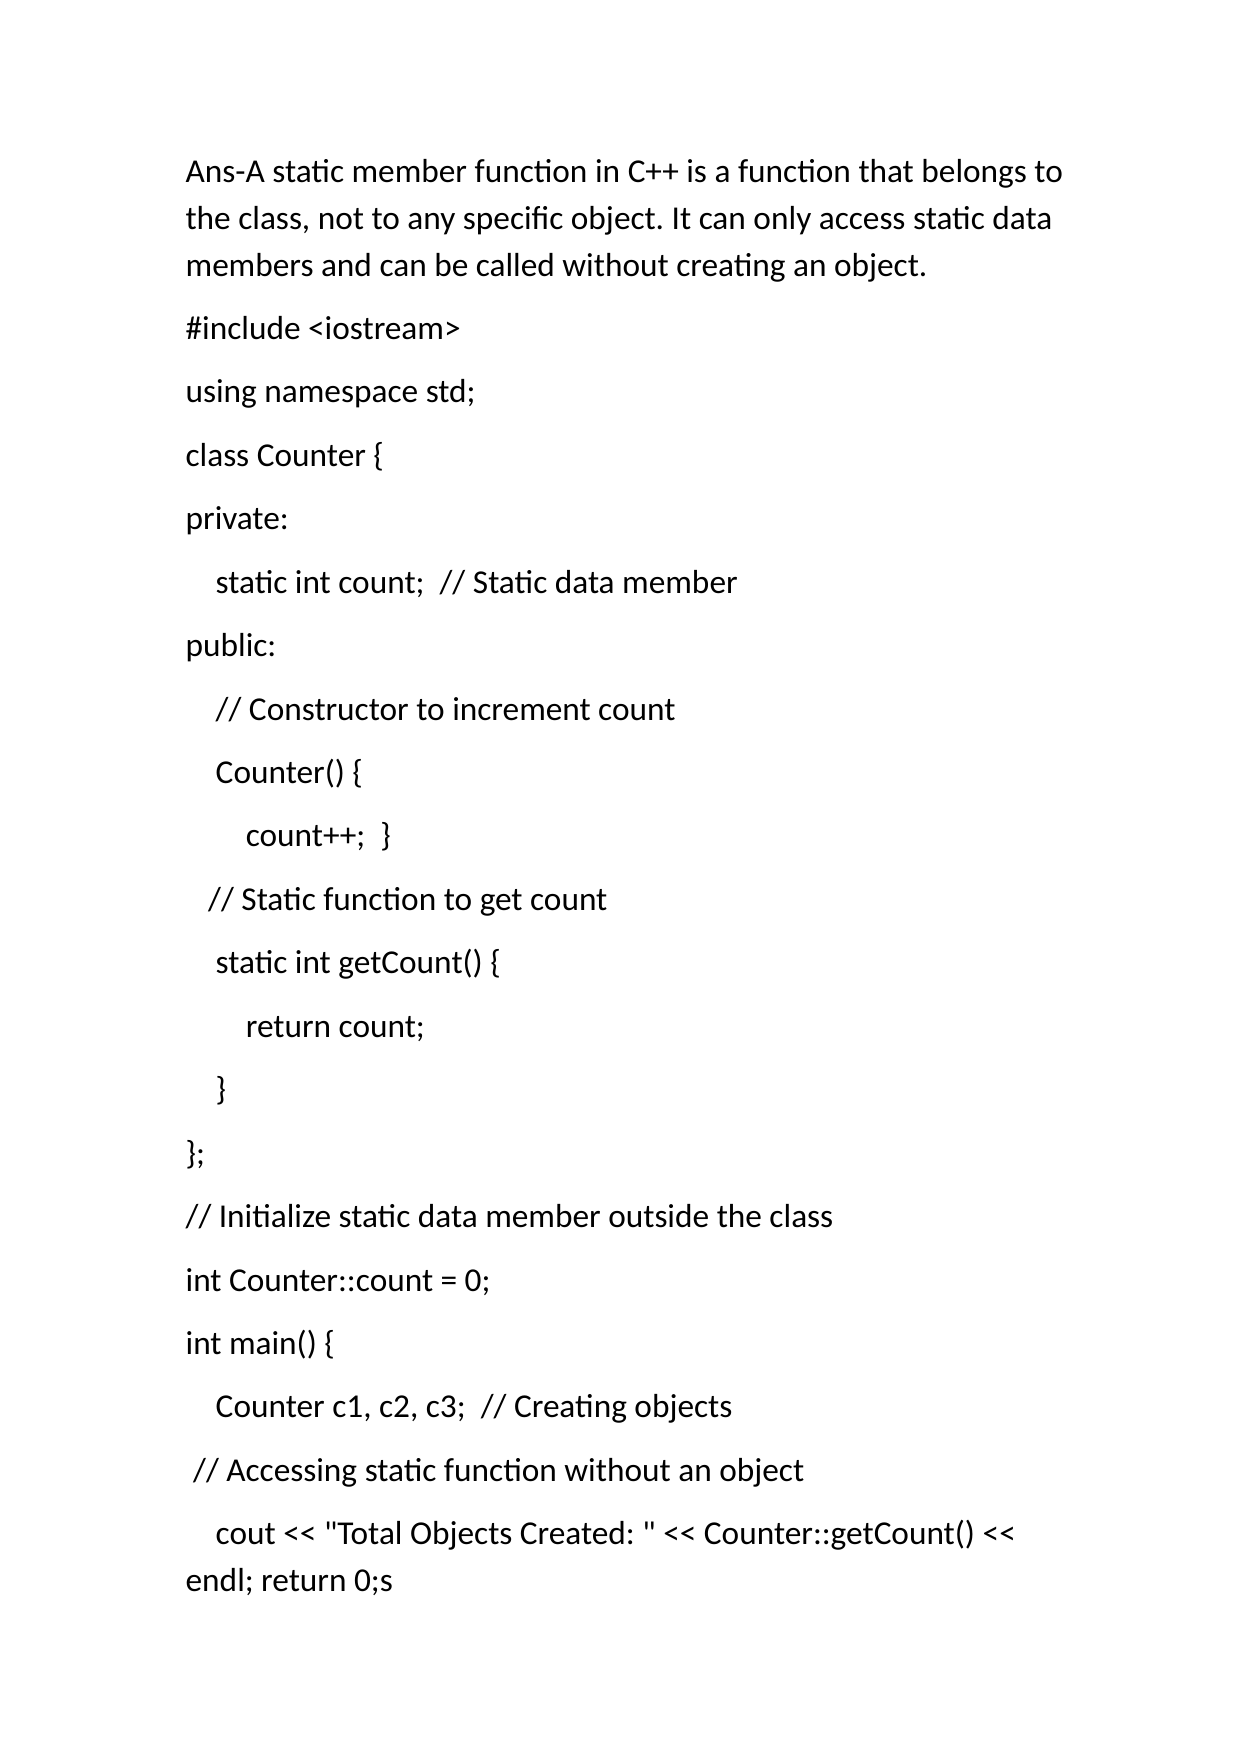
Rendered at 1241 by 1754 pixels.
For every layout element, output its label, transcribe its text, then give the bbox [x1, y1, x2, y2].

text // Initialize static data member outside the class [185, 1195, 1090, 1236]
text int main() { [185, 1322, 1090, 1363]
text using namespace std; [185, 370, 1090, 411]
text count++; } [185, 814, 1090, 855]
text public: [185, 624, 1090, 665]
text Counter c1, c2, c3; // Creating objects [185, 1385, 1090, 1426]
text // Accessing static function without an object [185, 1449, 1090, 1489]
text class Counter { [185, 434, 1090, 474]
text // Constructor to increment count [185, 688, 1090, 728]
text int Counter::count = 0; [185, 1258, 1090, 1299]
text cout << "Total Objects Created: " << Counter::getCount() << endl; return 0;s [185, 1512, 1090, 1600]
text static int getCount() { [185, 941, 1090, 982]
text #include <iostream> [185, 307, 1090, 348]
text } [185, 1068, 1090, 1109]
text }; [185, 1132, 1090, 1172]
text return count; [185, 1005, 1090, 1046]
text private: [185, 497, 1090, 538]
text static int count; // Static data member [185, 561, 1090, 601]
text Ans-A static member function in C++ is a function that belongs to the class, not to any specific object. It can only access static data members and can be called without creating an object. [185, 150, 1090, 284]
text Counter() { [185, 751, 1090, 792]
text // Static function to get count [185, 878, 1090, 919]
